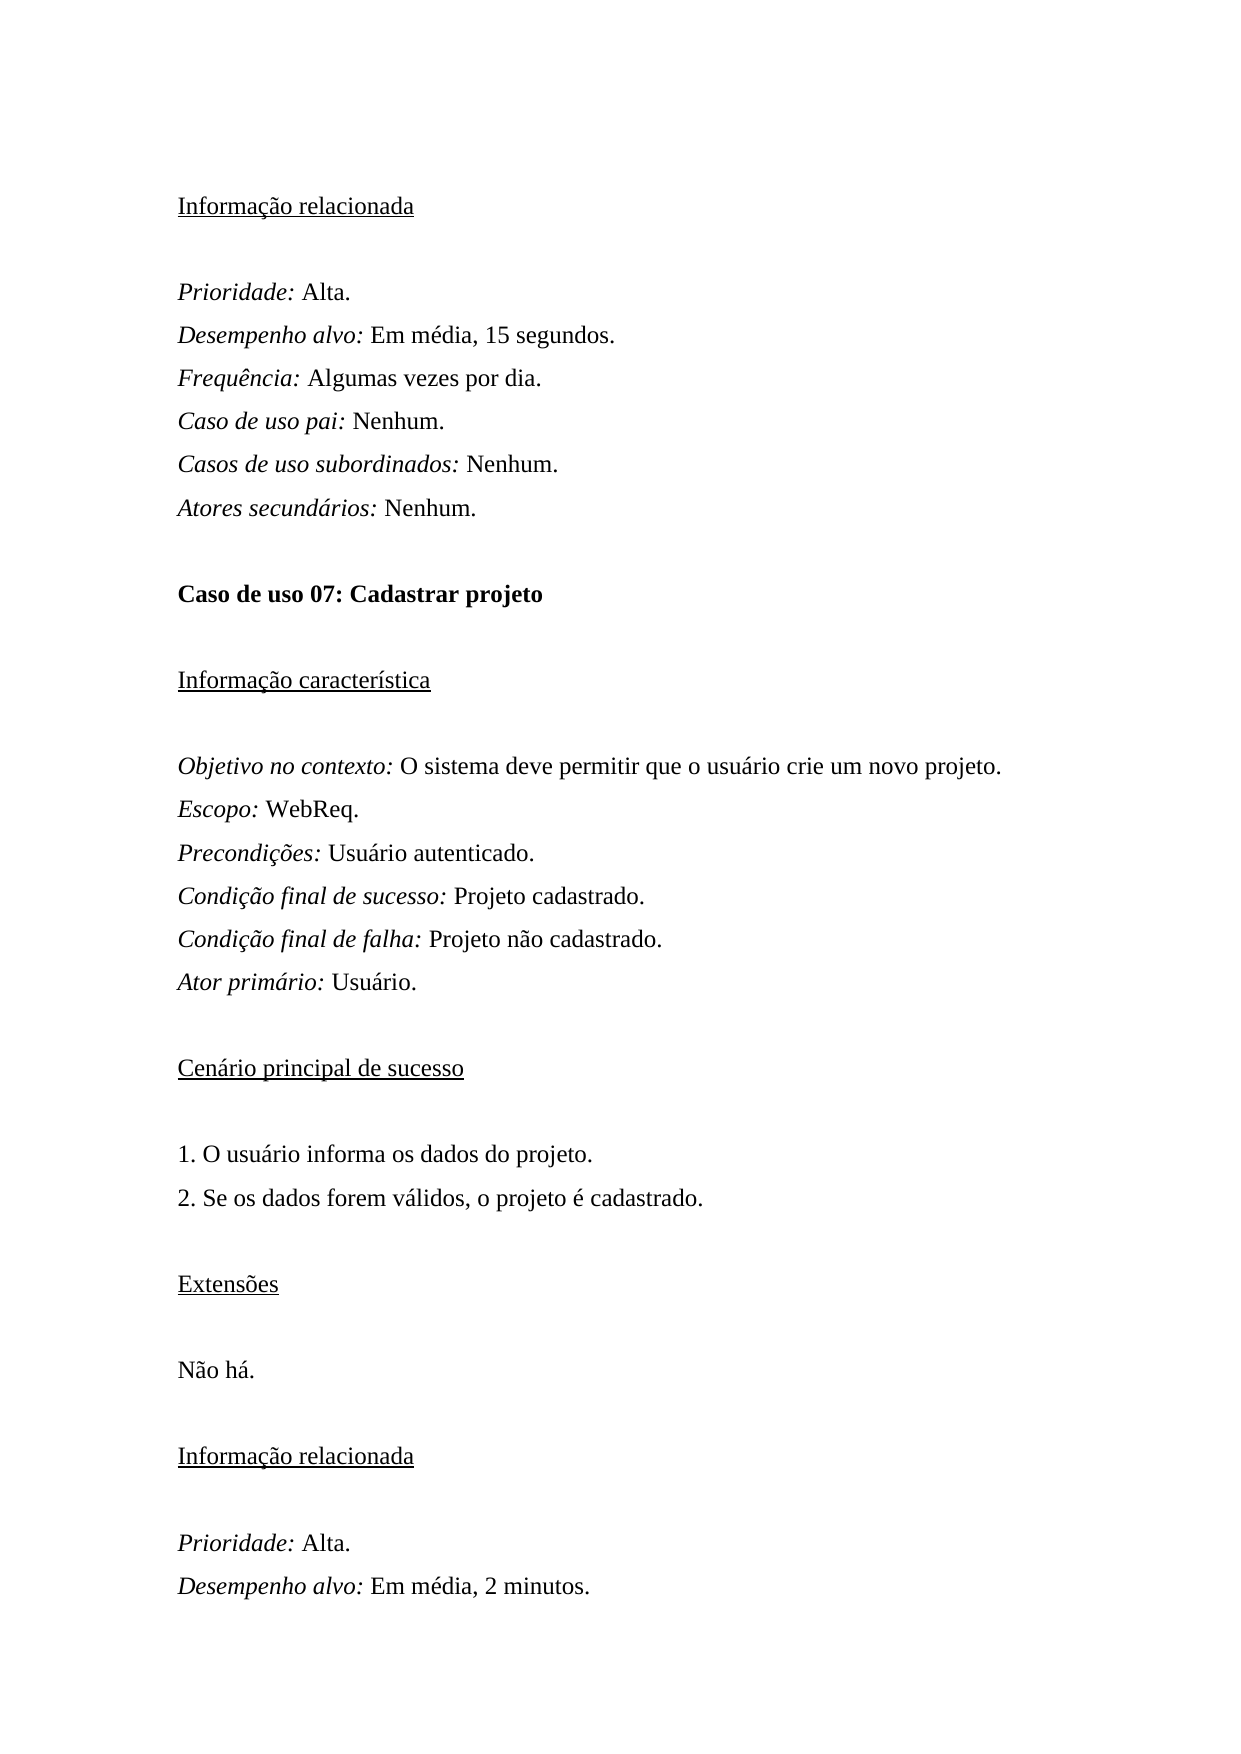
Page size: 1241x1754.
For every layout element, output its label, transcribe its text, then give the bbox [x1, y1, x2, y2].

text Caso de uso 07: Cadastrar projeto [177, 579, 1063, 608]
text Caso de uso pai: Nenhum. [177, 406, 1063, 435]
text Atores secundários: Nenhum. [177, 493, 1063, 521]
text Prioridade: Alta. [177, 277, 1063, 306]
text 2. Se os dados forem válidos, o projeto é cadastrado. [177, 1183, 1063, 1211]
text Ator primário: Usuário. [177, 967, 1063, 996]
text Informação relacionada [177, 191, 1063, 219]
text Objetivo no contexto: O sistema deve permitir que o usuário crie um novo projeto. [177, 751, 1063, 780]
text Precondições: Usuário autenticado. [177, 838, 1063, 866]
text Escopo: WebReq. [177, 794, 1063, 823]
text Prioridade: Alta. [177, 1528, 1063, 1556]
text Desempenho alvo: Em média, 2 minutos. [177, 1571, 1063, 1599]
text 1. O usuário informa os dados do projeto. [177, 1139, 1063, 1168]
text Informação característica [177, 665, 1063, 694]
text Extensões [177, 1269, 1063, 1298]
text Cenário principal de sucesso [177, 1053, 1063, 1082]
text Casos de uso subordinados: Nenhum. [177, 449, 1063, 478]
text Condição final de sucesso: Projeto cadastrado. [177, 881, 1063, 909]
text Frequência: Algumas vezes por dia. [177, 363, 1063, 392]
text Não há. [177, 1355, 1063, 1384]
text Condição final de falha: Projeto não cadastrado. [177, 924, 1063, 953]
text Informação relacionada [177, 1441, 1063, 1470]
text Desempenho alvo: Em média, 15 segundos. [177, 320, 1063, 349]
